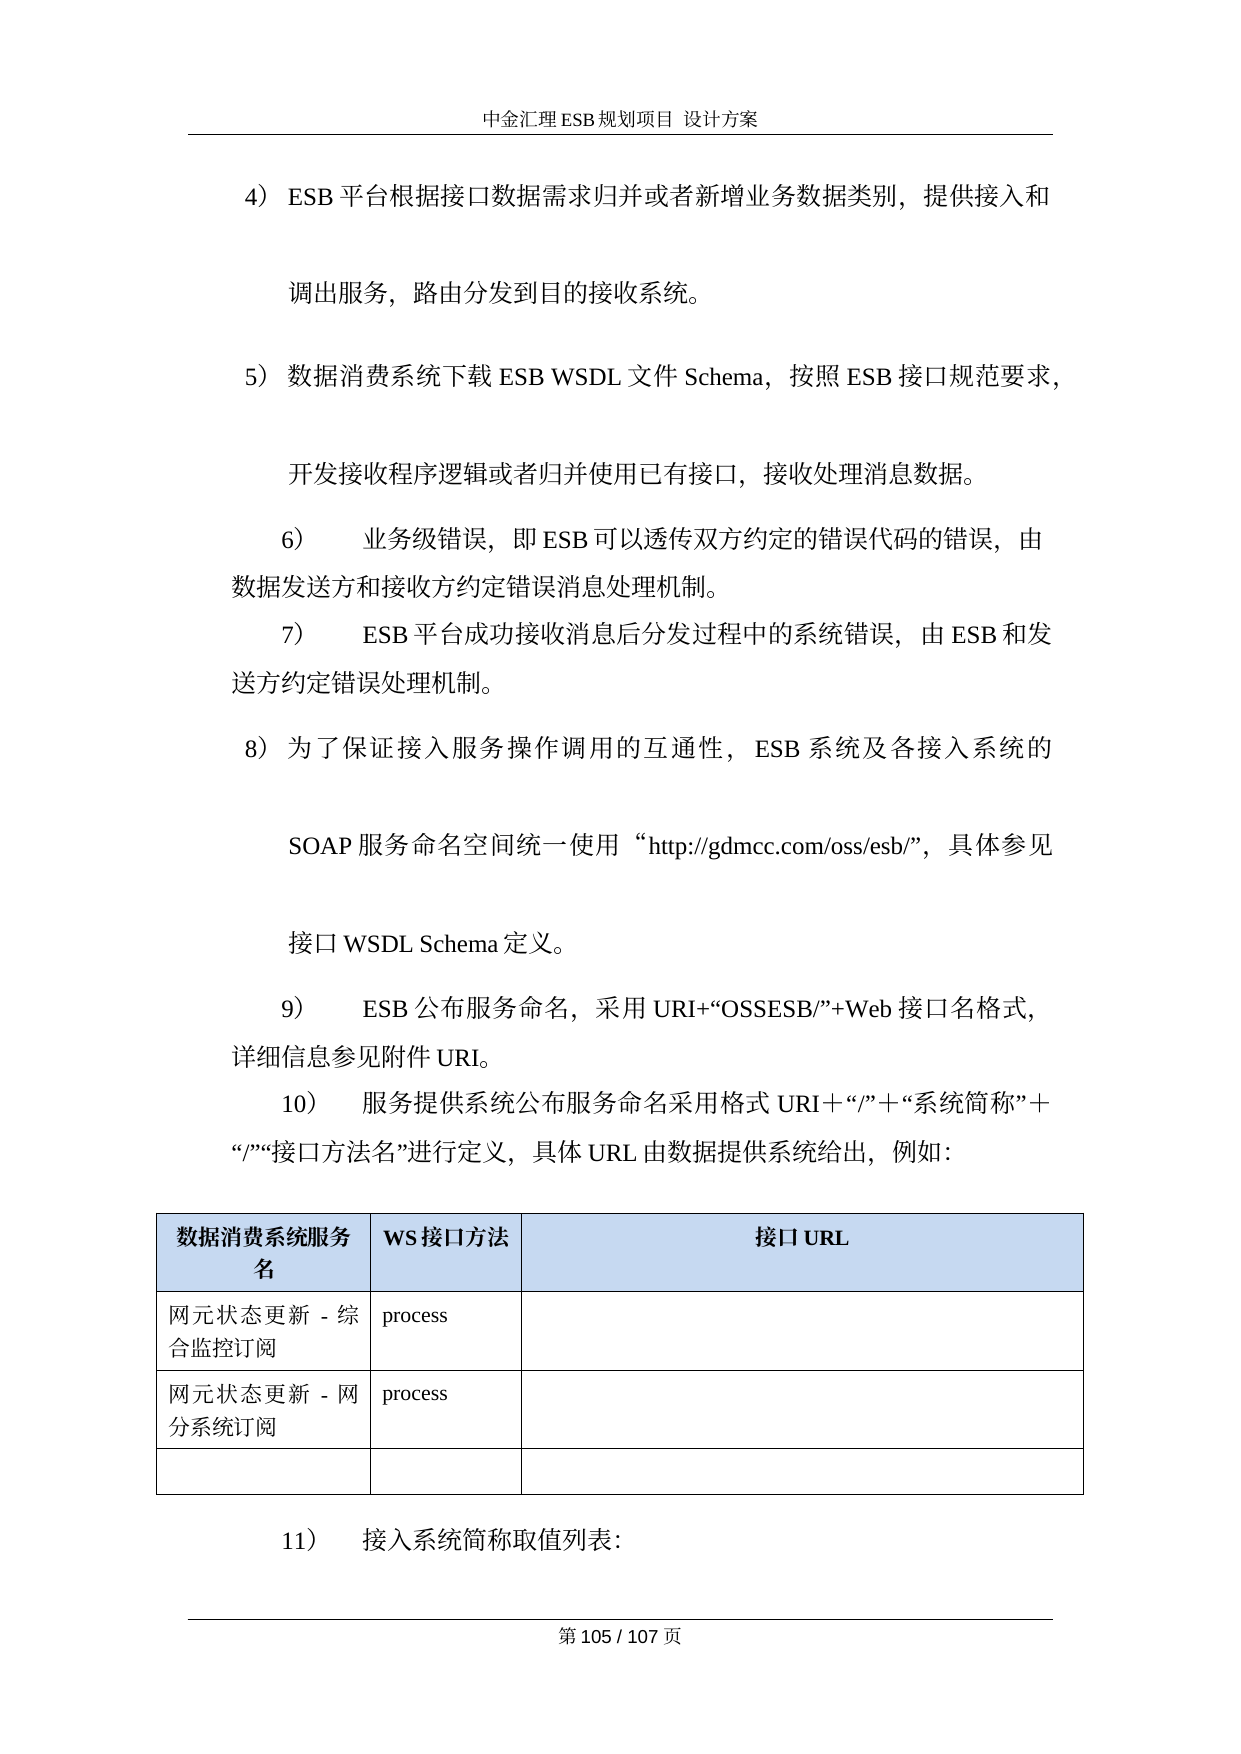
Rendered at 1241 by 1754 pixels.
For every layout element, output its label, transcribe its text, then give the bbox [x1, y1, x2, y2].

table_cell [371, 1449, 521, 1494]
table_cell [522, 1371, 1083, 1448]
list ESB公布服务命名，采用URI+“OSSESB/”+Web接口名格式，详细信息参见附件URI。 [231, 992, 1053, 1073]
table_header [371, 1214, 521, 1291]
list 接入系统简称取值列表： [231, 1524, 1053, 1557]
list ESB平台根据接口数据需求归并或者新增业务数据类别，提供接入和调出服务，路由分发到目的接收系统。 [244, 162, 1053, 324]
list 为了保证接入服务操作调用的互通性，ESB系统及各接入系统的SOAP服务命名空间统一使用“http://gdmcc.com/oss/esb/”，具体参见接口WSDL Schema定义。 [244, 714, 1053, 974]
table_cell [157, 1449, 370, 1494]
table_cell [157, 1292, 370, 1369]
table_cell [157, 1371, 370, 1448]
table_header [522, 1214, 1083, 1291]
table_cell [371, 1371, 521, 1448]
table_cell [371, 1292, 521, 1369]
list 业务级错误，即ESB可以透传双方约定的错误代码的错误，由数据发送方和接收方约定错误消息处理机制。 [231, 523, 1053, 604]
list ESB平台成功接收消息后分发过程中的系统错误，由ESB和发送方约定错误处理机制。 [231, 618, 1053, 700]
list 服务提供系统公布服务命名采用格式URI＋“/”＋“系统简称”＋“/”“接口方法名”进行定义，具体URL由数据提供系统给出，例如： [231, 1088, 1053, 1169]
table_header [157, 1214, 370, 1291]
list 数据消费系统下载ESB WSDL文件Schema，按照ESB接口规范要求，开发接收程序逻辑或者归并使用已有接口，接收处理消息数据。 [244, 342, 1053, 505]
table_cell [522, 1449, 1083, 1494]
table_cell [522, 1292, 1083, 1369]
